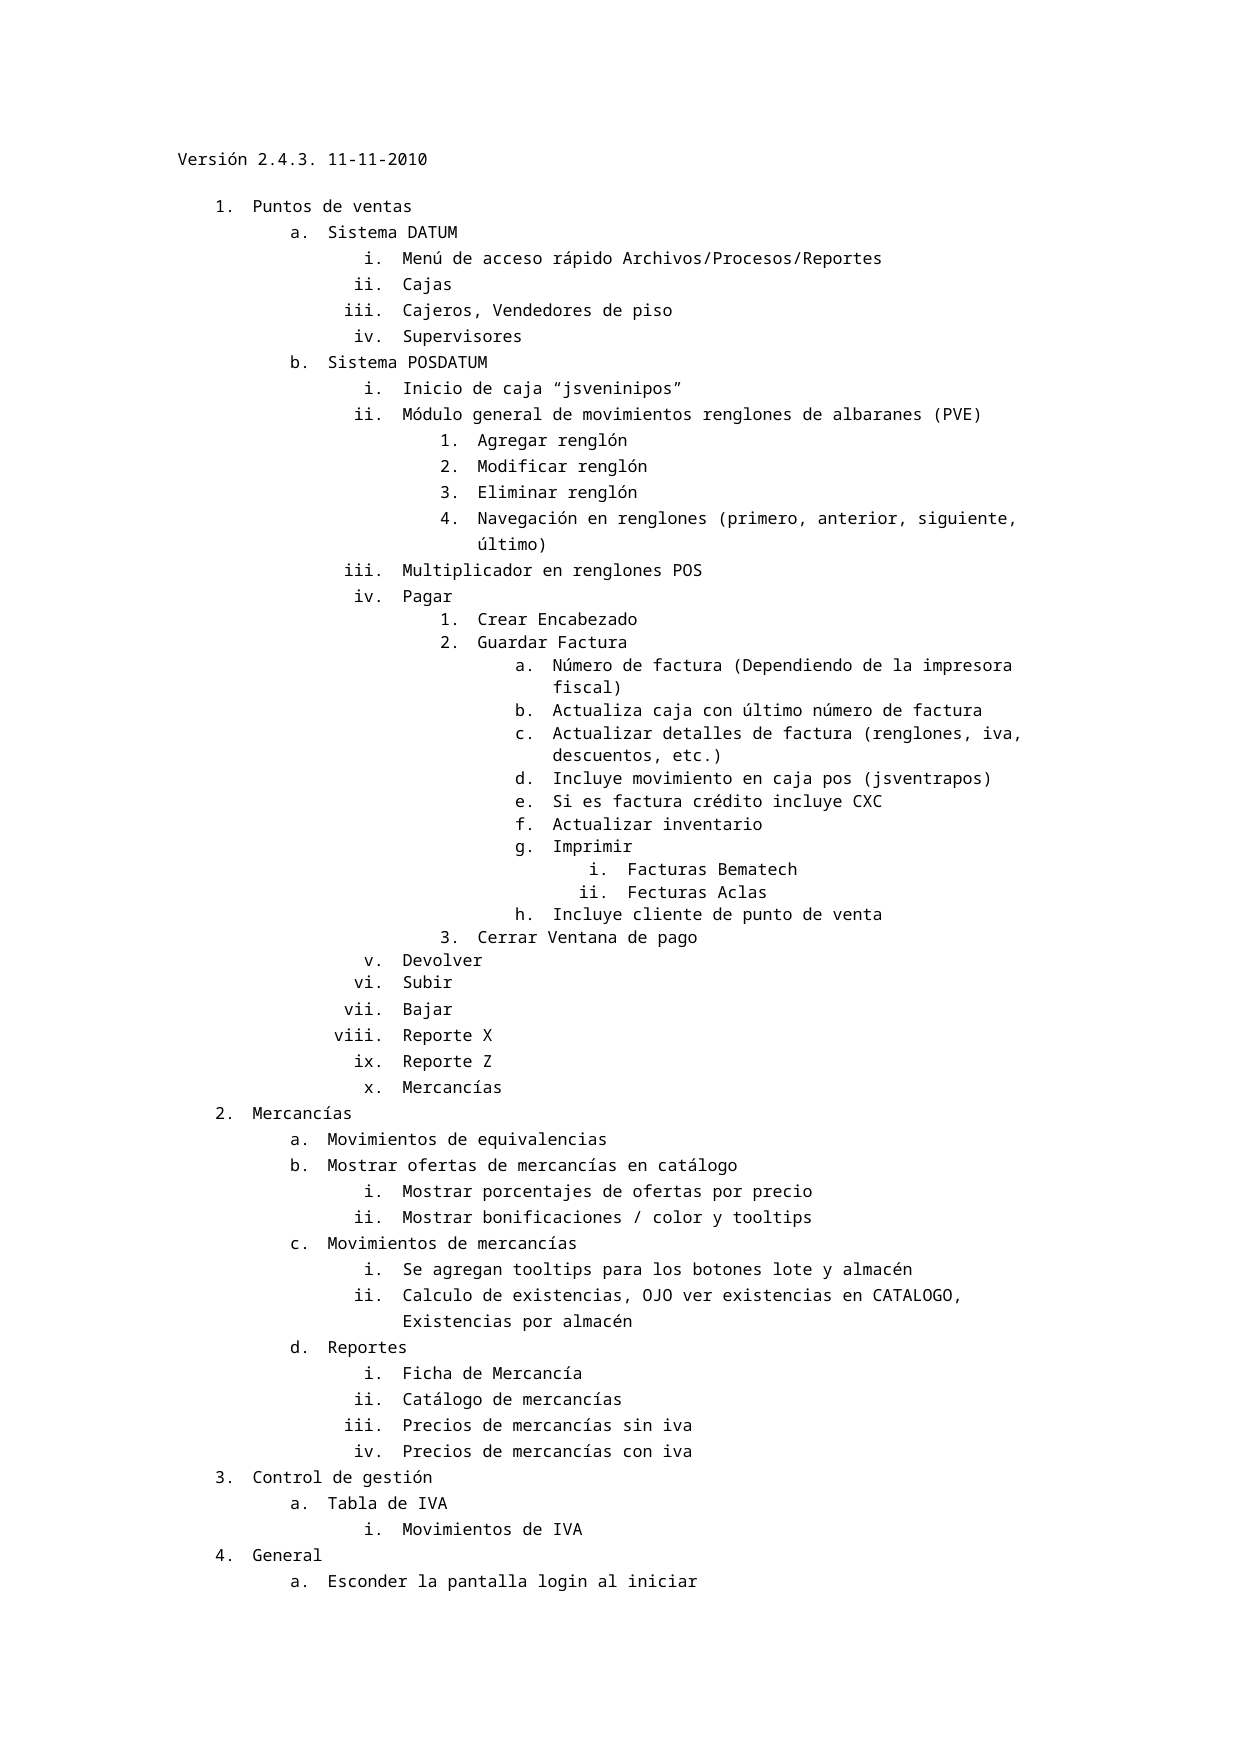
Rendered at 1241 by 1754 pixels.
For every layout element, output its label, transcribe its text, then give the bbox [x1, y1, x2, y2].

list Reporte X [383, 1023, 1063, 1046]
list Crear Encabezado [440, 608, 1063, 631]
list Actualizar inventario [515, 812, 1063, 835]
list Cajas [383, 273, 1063, 295]
list Control de gestión [215, 1466, 1063, 1489]
list Facturas Bematech [608, 858, 1063, 880]
list Bajar [383, 997, 1063, 1020]
list Reporte Z [383, 1049, 1063, 1072]
list Devolver [383, 948, 1063, 971]
list General [215, 1544, 1063, 1567]
list Calculo de existencias, OJO ver existencias en CATALOGO, Existencias por almacén [383, 1284, 1063, 1332]
list Cerrar Ventana de pago [440, 926, 1063, 948]
list Incluye cliente de punto de venta [515, 903, 1063, 926]
list Esconder la pantalla login al iniciar [290, 1570, 1063, 1593]
list Mercancías [215, 1101, 1063, 1124]
list Incluye movimiento en caja pos (jsventrapos) [515, 767, 1063, 789]
list Inicio de caja “jsveninipos” [383, 377, 1063, 399]
list Precios de mercancías con iva [383, 1440, 1063, 1463]
list Navegación en renglones (primero, anterior, siguiente, último) [440, 507, 1063, 556]
list Cajeros, Vendedores de piso [383, 299, 1063, 321]
list Se agregan tooltips para los botones lote y almacén [383, 1258, 1063, 1280]
list Ficha de Mercancía [383, 1362, 1063, 1384]
list Guardar Factura [440, 631, 1063, 653]
list Sistema DATUM [290, 221, 1063, 243]
list Subir [383, 971, 1063, 994]
list Multiplicador en renglones POS [383, 559, 1063, 582]
list Mostrar ofertas de mercancías en catálogo [290, 1153, 1063, 1176]
list Reportes [290, 1336, 1063, 1358]
list Modificar renglón [440, 455, 1063, 478]
list Movimientos de equivalencias [290, 1127, 1063, 1150]
list Mostrar bonificaciones / color y tooltips [383, 1206, 1063, 1228]
list Sistema POSDATUM [290, 351, 1063, 373]
list Movimientos de IVA [383, 1518, 1063, 1541]
list Número de factura (Dependiendo de la impresora fiscal) [515, 653, 1063, 699]
list Actualiza caja con último número de factura [515, 699, 1063, 721]
list Actualizar detalles de factura (renglones, iva, descuentos, etc.) [515, 721, 1063, 767]
list Imprimir [515, 835, 1063, 858]
list Módulo general de movimientos renglones de albaranes (PVE) [383, 403, 1063, 426]
list Catálogo de mercancías [383, 1388, 1063, 1411]
list Puntos de ventas [215, 194, 1063, 217]
list Pagar [383, 585, 1063, 608]
list Precios de mercancías sin iva [383, 1414, 1063, 1437]
list Agregar renglón [440, 429, 1063, 452]
list Tabla de IVA [290, 1492, 1063, 1515]
list Fecturas Aclas [608, 880, 1063, 903]
list Movimientos de mercancías [290, 1232, 1063, 1254]
list Menú de acceso rápido Archivos/Procesos/Reportes [383, 247, 1063, 269]
list Eliminar renglón [440, 481, 1063, 504]
list Mostrar porcentajes de ofertas por precio [383, 1179, 1063, 1202]
text Versión 2.4.3. 11-11-2010 [177, 148, 1063, 170]
list Si es factura crédito incluye CXC [515, 789, 1063, 812]
list Supervisores [383, 325, 1063, 347]
list Mercancías [383, 1075, 1063, 1098]
